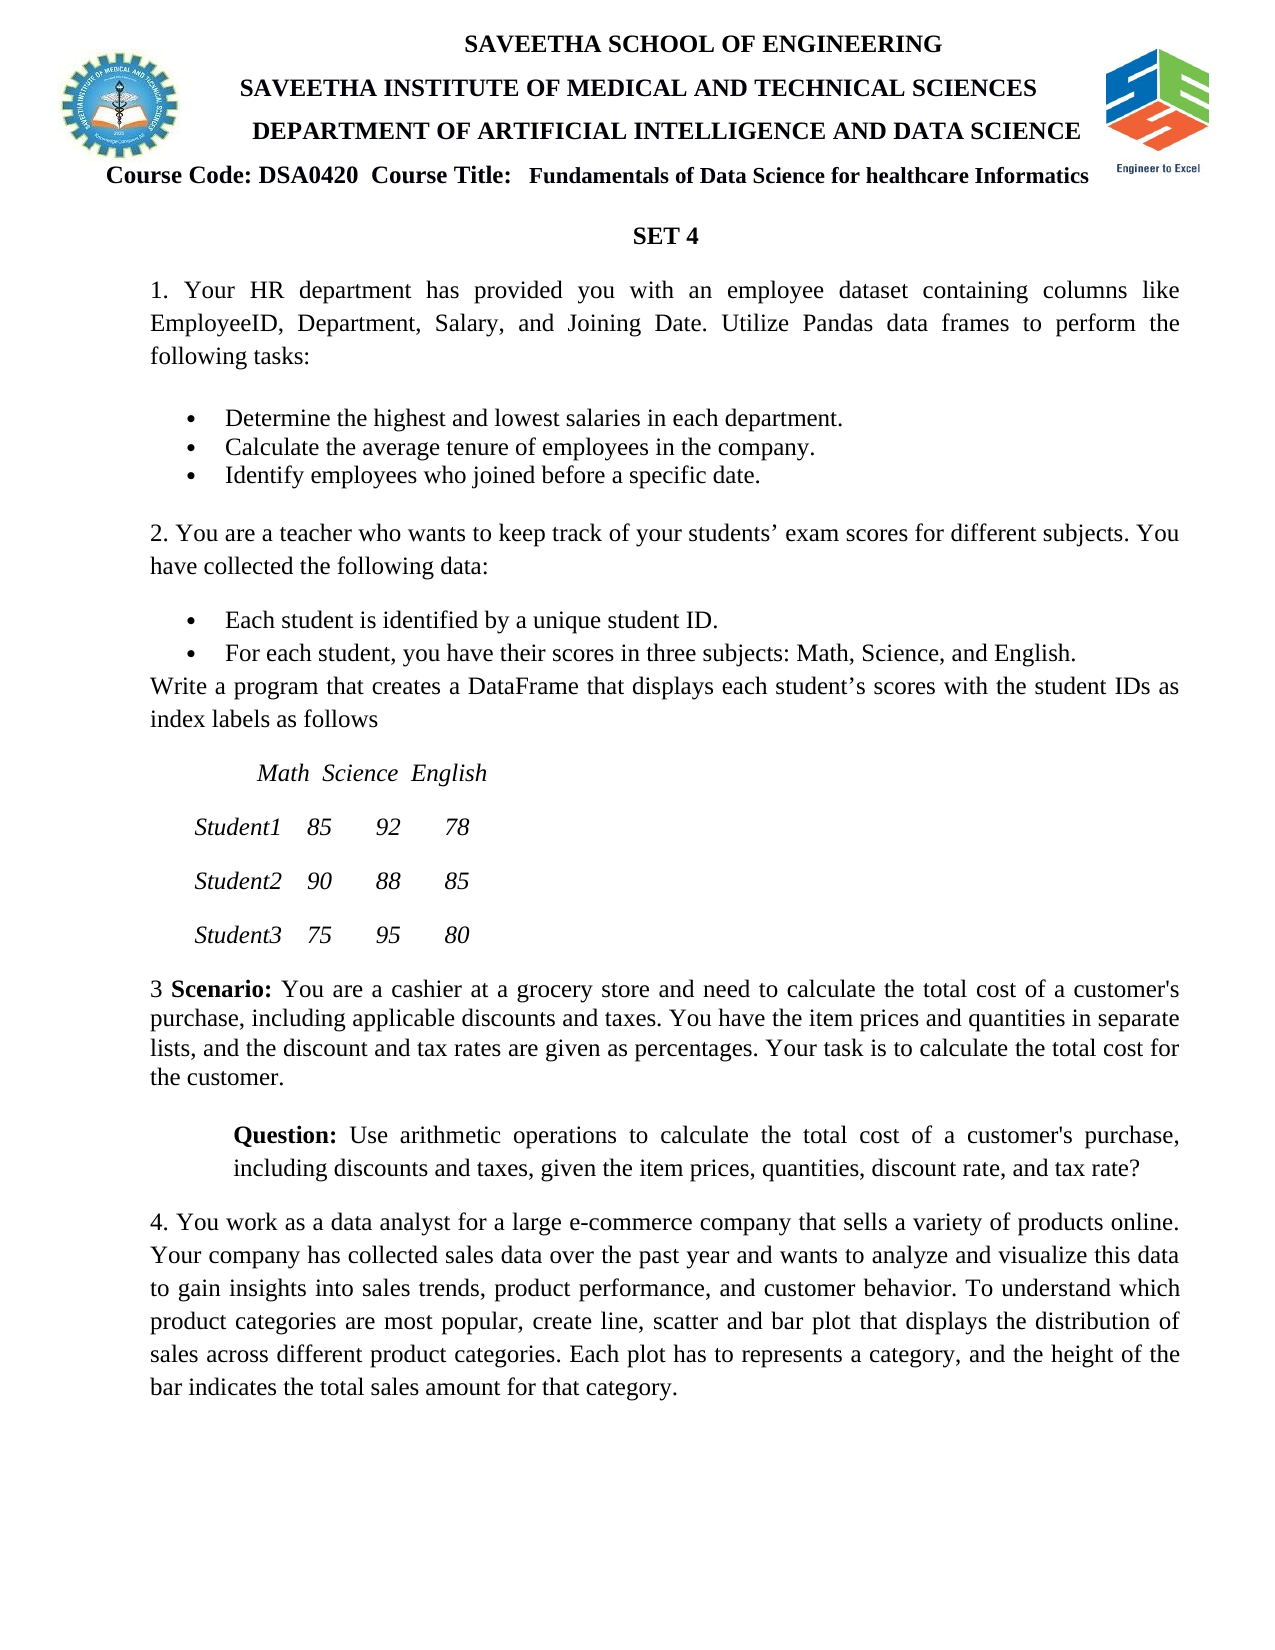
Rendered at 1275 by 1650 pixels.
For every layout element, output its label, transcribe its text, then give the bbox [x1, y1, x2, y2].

list Each student is identified by a unique student ID. [187, 605, 1181, 634]
text Student2 90 88 85 [194, 866, 1181, 895]
text 2. You are a teacher who wants to keep track of your students’ exam scores for different subjects. You have collected the following data: [150, 518, 1181, 580]
list Calculate the average tenure of employees in the company. [187, 432, 1181, 461]
text Math Science English [194, 758, 1181, 787]
text Write a program that creates a DataFrame that displays each student’s scores with the student IDs as index labels as follows [150, 671, 1181, 733]
text Student1 85 92 78 [194, 812, 1181, 841]
picture [1106, 49, 1209, 174]
text 1. Your HR department has provided you with an employee dataset containing columns like EmployeeID, Department, Salary, and Joining Date. Utilize Pandas data frames to perform the following tasks: [150, 275, 1181, 369]
text Student3 75 95 80 [194, 920, 1181, 948]
picture [57, 49, 181, 162]
text 4. You work as a data analyst for a large e-commerce company that sells a variety of products online. Your company has collected sales data over the past year and wants to analyze and visualize this data to gain insights into sales trends, product performance, and customer behavior. To understand which product categories are most popular, create line, scatter and bar plot that displays the distribution of sales across different product categories. Each plot has to represents a category, and the height of the bar indicates the total sales amount for that category. [150, 1207, 1181, 1401]
list For each student, you have their scores in three subjects: Math, Science, and English. [187, 638, 1181, 667]
text SET 4 [150, 221, 1181, 250]
text Question: Use arithmetic operations to calculate the total cost of a customer's purchase, including discounts and taxes, given the item prices, quantities, discount rate, and tax rate? [233, 1120, 1181, 1182]
text 3 Scenario: You are a cashier at a grocery store and need to calculate the total cost of a customer's purchase, including applicable discounts and taxes. You have the item prices and quantities in separate lists, and the discount and tax rates are given as percentages. Your task is to calculate the total cost for the customer. [150, 974, 1181, 1091]
list Identify employees who joined before a specific date. [187, 461, 1181, 489]
list Determine the highest and lowest salaries in each department. [187, 403, 1181, 432]
